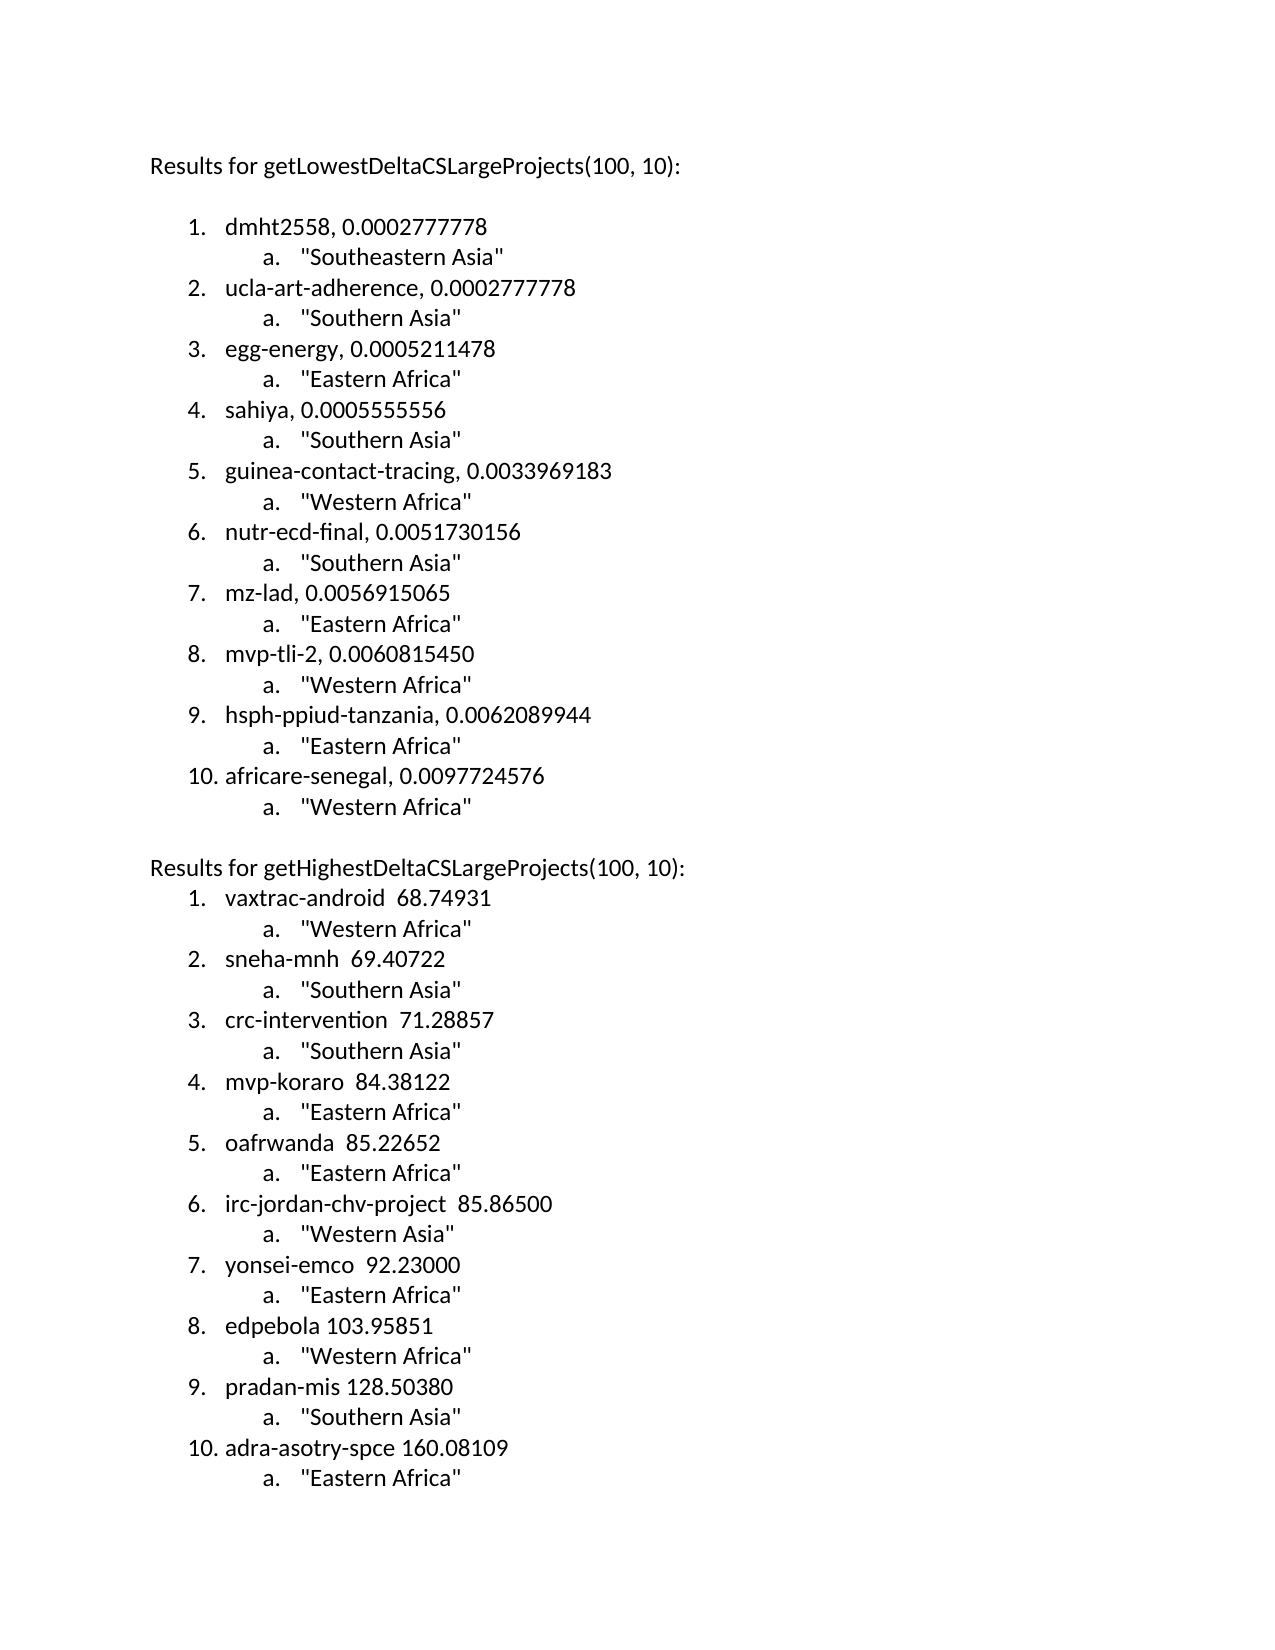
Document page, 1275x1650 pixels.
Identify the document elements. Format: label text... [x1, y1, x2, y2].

list guinea-contact-tracing, 0.0033969183 [187, 455, 1125, 486]
list "Southeastern Asia" [262, 242, 1125, 272]
list mz-lad, 0.0056915065 [187, 577, 1125, 608]
list egg-energy, 0.0005211478 [187, 333, 1125, 364]
list sahiya, 0.0005555556 [187, 394, 1125, 425]
list "Southern Asia" [262, 303, 1125, 333]
list "Southern Asia" [262, 425, 1125, 455]
list edpebola 103.95851 [187, 1310, 1125, 1340]
list "Eastern Africa" [262, 364, 1125, 394]
list sneha-mnh 69.40722 [187, 943, 1125, 974]
list hsph-ppiud-tanzania, 0.0062089944 [187, 699, 1125, 730]
list "Western Africa" [262, 913, 1125, 943]
list adra-asotry-spce 160.08109 [187, 1432, 1125, 1462]
list crc-intervention 71.28857 [187, 1004, 1125, 1035]
list "Eastern Africa" [262, 1279, 1125, 1310]
list mvp-tli-2, 0.0060815450 [187, 638, 1125, 669]
list "Eastern Africa" [262, 730, 1125, 760]
list ucla-art-adherence, 0.0002777778 [187, 272, 1125, 303]
list irc-jordan-chv-project 85.86500 [187, 1188, 1125, 1218]
list "Southern Asia" [262, 547, 1125, 577]
text Results for getHighestDeltaCSLargeProjects(100, 10): [150, 852, 1125, 882]
list "Southern Asia" [262, 1035, 1125, 1066]
list mvp-koraro 84.38122 [187, 1066, 1125, 1096]
text Results for getLowestDeltaCSLargeProjects(100, 10): [150, 150, 1125, 181]
list "Western Africa" [262, 486, 1125, 516]
list "Southern Asia" [262, 974, 1125, 1004]
list "Southern Asia" [262, 1401, 1125, 1432]
list "Western Asia" [262, 1218, 1125, 1249]
list "Eastern Africa" [262, 1462, 1125, 1493]
list vaxtrac-android 68.74931 [187, 882, 1125, 913]
list "Western Africa" [262, 791, 1125, 821]
list africare-senegal, 0.0097724576 [187, 760, 1125, 791]
list "Eastern Africa" [262, 1157, 1125, 1188]
list "Eastern Africa" [262, 1096, 1125, 1127]
list "Western Africa" [262, 669, 1125, 699]
list "Western Africa" [262, 1340, 1125, 1371]
list pradan-mis 128.50380 [187, 1371, 1125, 1401]
list yonsei-emco 92.23000 [187, 1249, 1125, 1279]
list dmht2558, 0.0002777778 [187, 211, 1125, 242]
list "Eastern Africa" [262, 608, 1125, 638]
list oafrwanda 85.22652 [187, 1127, 1125, 1157]
list nutr-ecd-final, 0.0051730156 [187, 516, 1125, 547]
